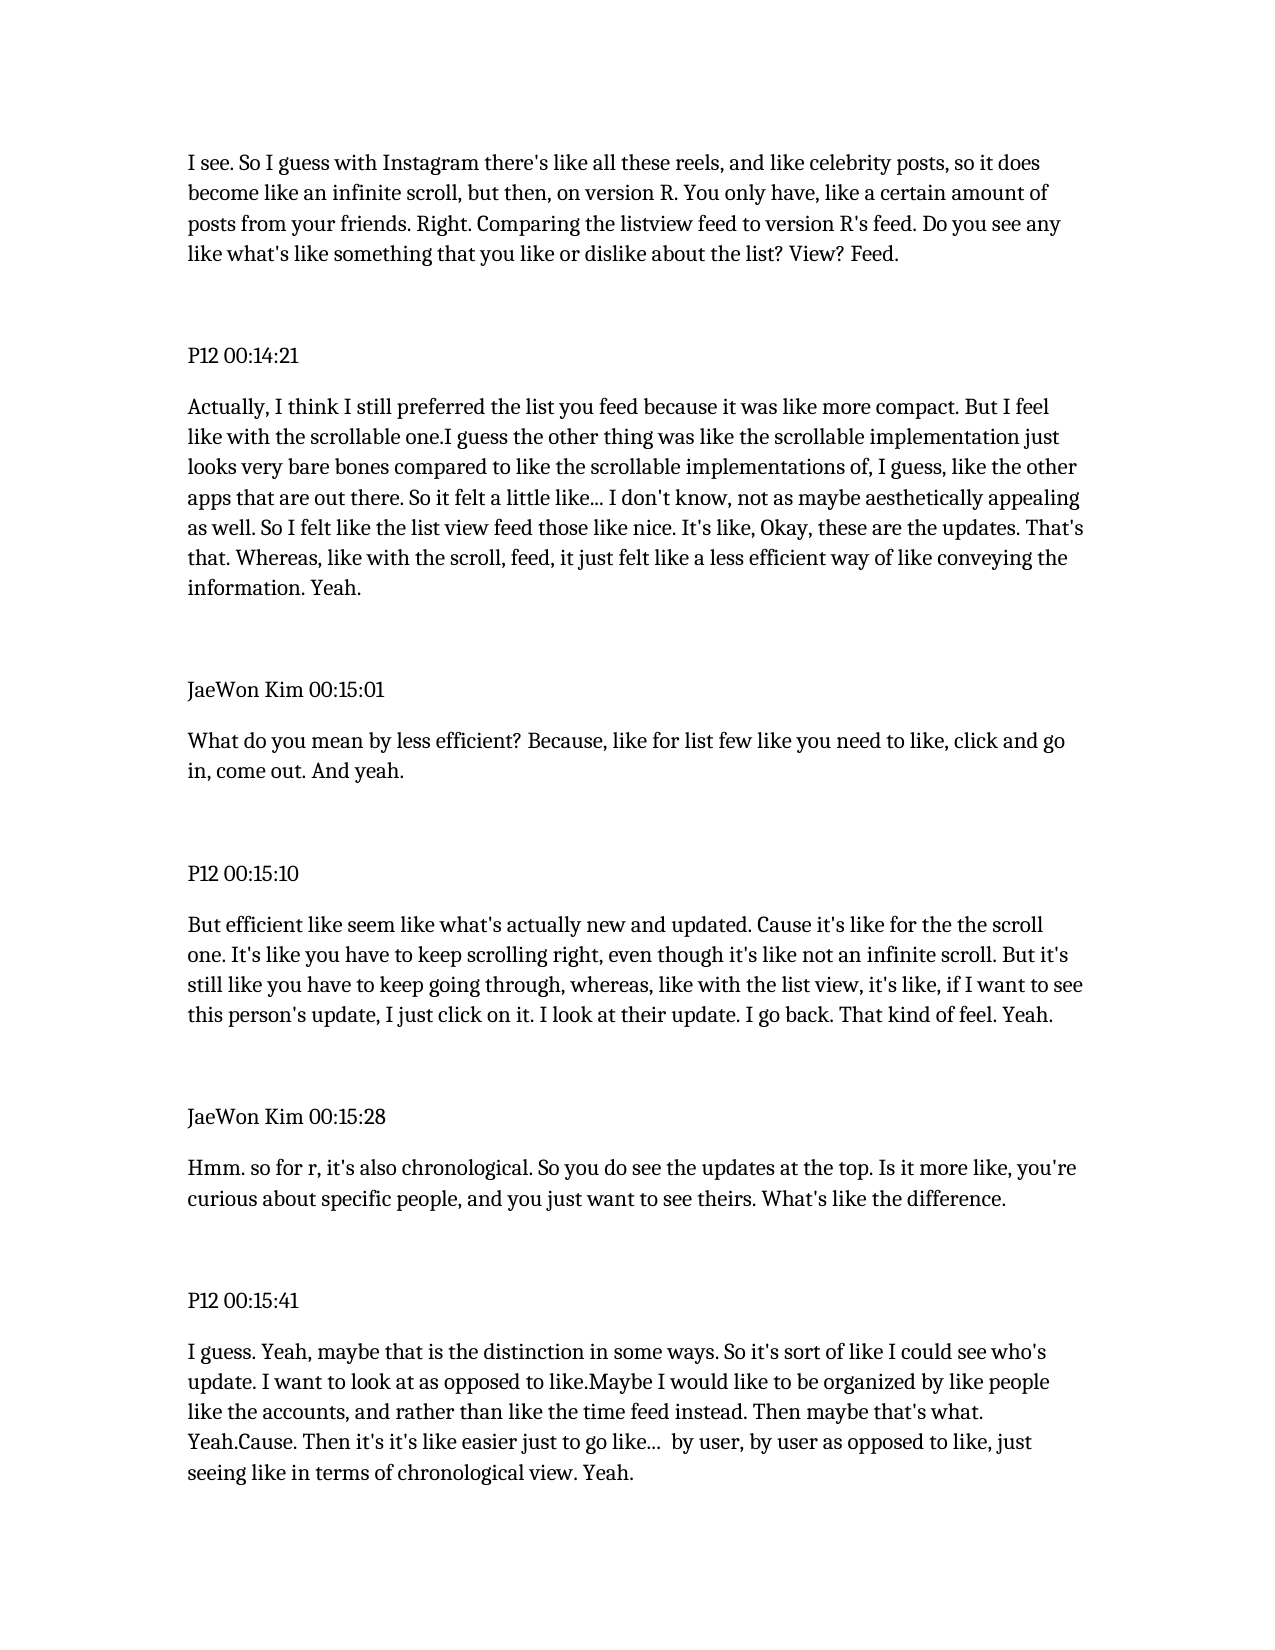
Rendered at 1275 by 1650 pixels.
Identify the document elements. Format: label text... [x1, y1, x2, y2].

text P12 00:15:10 [187, 860, 1087, 887]
text Actually, I think I still preferred the list you feed because it was like more compact. But I feel like with the scrollable one.I guess the other thing was like the scrollable implementation just looks very bare bones compared to like the scrollable implementations of, I guess, like the other apps that are out there. So it felt a little like... I don't know, not as maybe aesthetically appealing as well. So I felt like the list view feed those like nice. It's like, Okay, these are the updates. That's that. Whereas, like with the scroll, feed, it just felt like a less efficient way of like conveying the information. Yeah. [187, 394, 1087, 601]
text What do you mean by less efficient? Because, like for list few like you need to like, click and go in, come out. And yeah. [187, 728, 1087, 785]
text JaeWon Kim 00:15:28 [187, 1104, 1087, 1131]
text I guess. Yeah, maybe that is the distinction in some ways. So it's sort of like I could see who's update. I want to look at as opposed to like.Maybe I would like to be organized by like people like the accounts, and rather than like the time feed instead. Then maybe that's what. Yeah.Cause. Then it's it's like easier just to go like... by user, by user as opposed to like, just seeing like in terms of chronological view. Yeah. [187, 1338, 1087, 1486]
text But efficient like seem like what's actually new and updated. Cause it's like for the the scroll one. It's like you have to keep scrolling right, even though it's like not an infinite scroll. But it's still like you have to keep going through, whereas, like with the list view, it's like, if I want to see this person's update, I just click on it. I look at their update. I go back. That kind of feel. Yeah. [187, 911, 1087, 1028]
text I see. So I guess with Instagram there's like all these reels, and like celebrity posts, so it does become like an infinite scroll, but then, on version R. You only have, like a certain amount of posts from your friends. Right. Comparing the listview feed to version R's feed. Do you see any like what's like something that you like or dislike about the list? View? Feed. [187, 150, 1087, 267]
text JaeWon Kim 00:15:01 [187, 677, 1087, 703]
text P12 00:14:21 [187, 343, 1087, 369]
text Hmm. so for r, it's also chronological. So you do see the updates at the top. Is it more like, you're curious about specific people, and you just want to see theirs. What's like the difference. [187, 1155, 1087, 1212]
text P12 00:15:41 [187, 1287, 1087, 1314]
